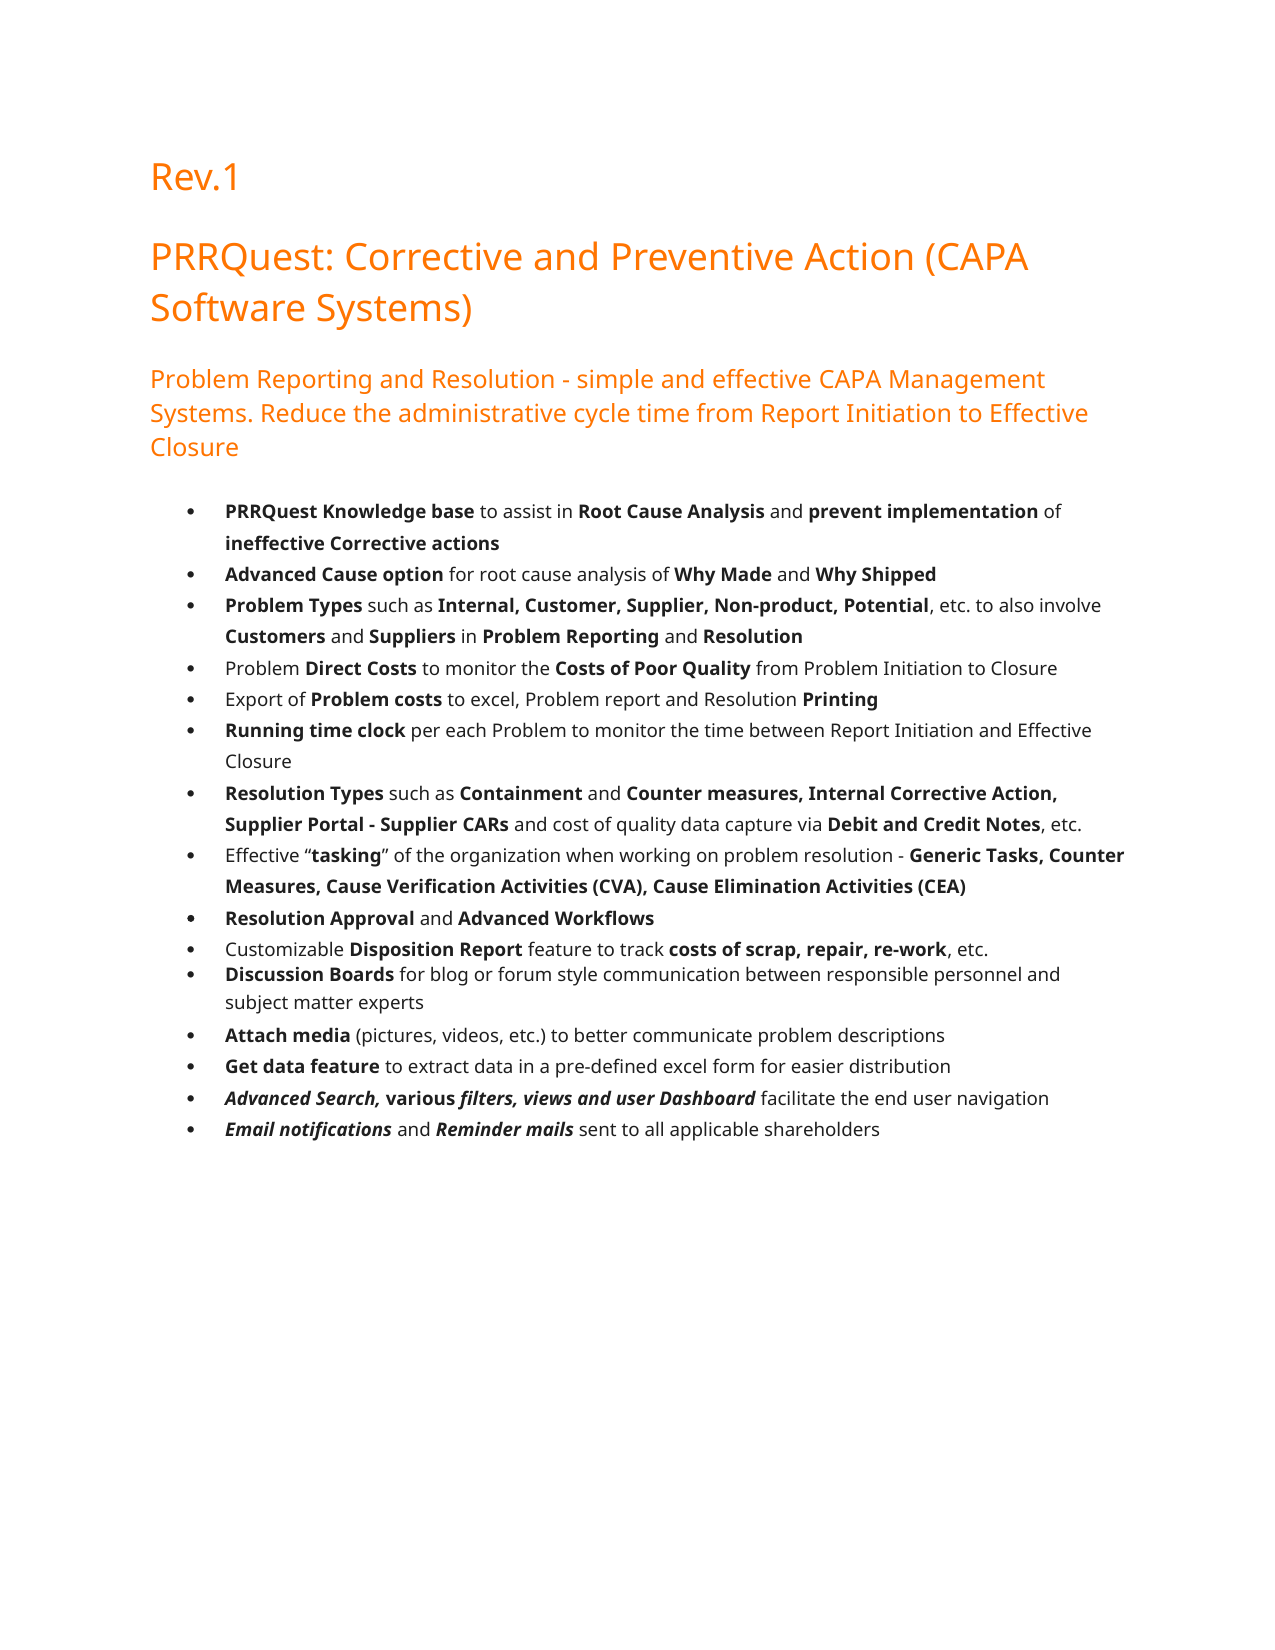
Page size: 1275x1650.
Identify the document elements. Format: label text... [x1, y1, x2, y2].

list Discussion Boards for blog or forum style communication between responsible personnel and subject matter experts [187, 962, 1125, 1014]
text Rev.1 [150, 150, 1125, 201]
list PRRQuest Knowledge base to assist in Root Cause Analysis and prevent implementation of ineffective Corrective actions [187, 493, 1125, 555]
list Running time clock per each Problem to monitor the time between Report Initiation and Effective Closure [187, 712, 1125, 774]
list Resolution Approval and Advanced Workflows [187, 899, 1125, 930]
list Email notifications and Reminder mails sent to all applicable shareholders [187, 1110, 1125, 1142]
list Advanced Search, various filters, views and user Dashboard facilitate the end user navigation [187, 1079, 1125, 1110]
list Resolution Types such as Containment and Counter measures, Internal Corrective Action, Supplier Portal - Supplier CARs and cost of quality data capture via Debit and Credit Notes, etc. [187, 774, 1125, 837]
list Advanced Cause option for root cause analysis of Why Made and Why Shipped [187, 555, 1125, 587]
list Customizable Disposition Report feature to track costs of scrap, repair, re-work, etc. [187, 930, 1125, 962]
text Problem Reporting and Resolution - simple and effective CAPA Management Systems. Reduce the administrative cycle time from Report Initiation to Effective Closure [150, 361, 1125, 464]
list Problem Direct Costs to monitor the Costs of Poor Quality from Problem Initiation to Closure [187, 649, 1125, 680]
list Attach media (pictures, videos, etc.) to better communicate problem descriptions [187, 1017, 1125, 1048]
list Get data feature to extract data in a pre-defined excel form for easier distribution [187, 1048, 1125, 1079]
list Problem Types such as Internal, Customer, Supplier, Non-product, Potential, etc. to also involve Customers and Suppliers in Problem Reporting and Resolution [187, 587, 1125, 649]
text PRRQuest: Corrective and Preventive Action (CAPA Software Systems) [150, 230, 1125, 332]
list Export of Problem costs to excel, Problem report and Resolution Printing [187, 680, 1125, 712]
list Effective “tasking” of the organization when working on problem resolution - Generic Tasks, Counter Measures, Cause Verification Activities (CVA), Cause Elimination Activities (CEA) [187, 837, 1125, 899]
